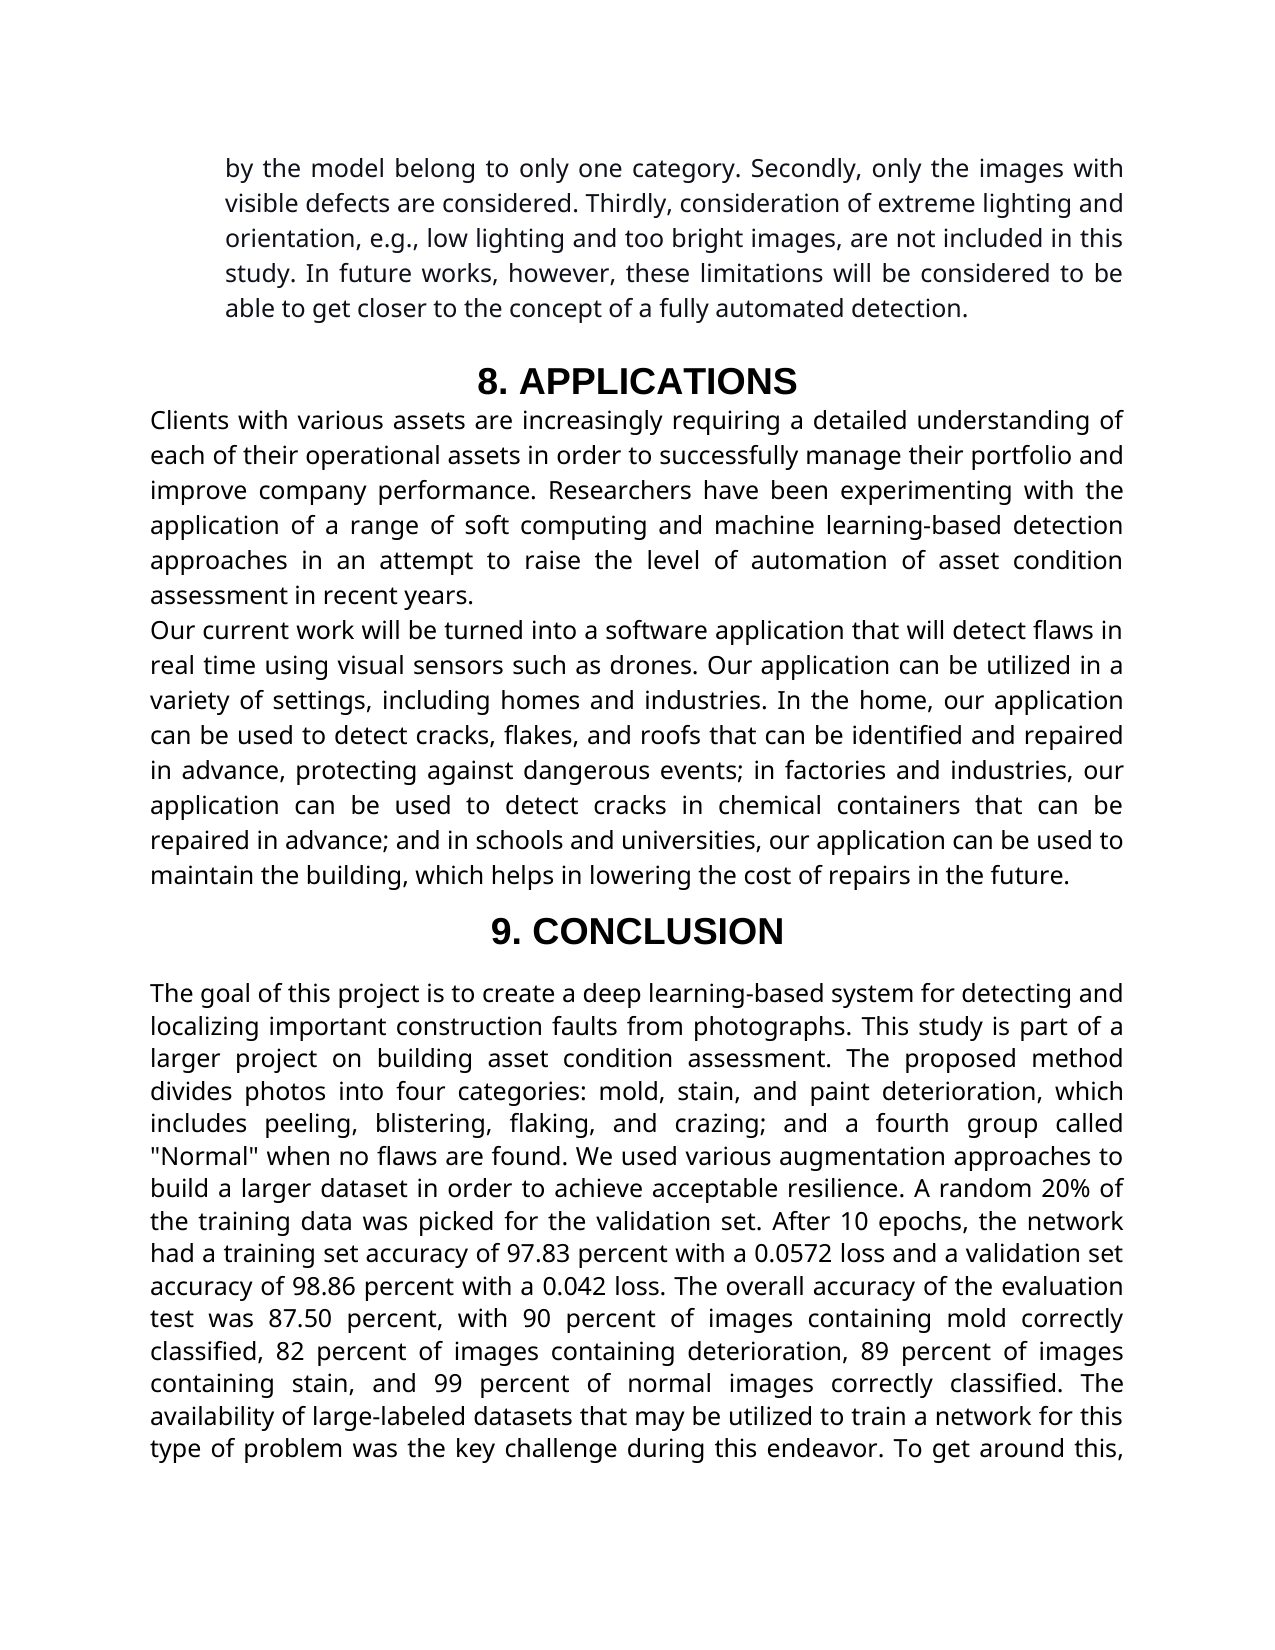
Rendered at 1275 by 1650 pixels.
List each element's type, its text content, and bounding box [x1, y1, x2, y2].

text 8. APPLICATIONS [150, 367, 1125, 402]
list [187, 150, 1125, 325]
text 9. CONCLUSION [150, 917, 1125, 952]
text Clients with various assets are increasingly requiring a detailed understanding of each of their operational assets in order to successfully manage their portfolio and improve company performance. Researchers have been experimenting with the application of a range of soft computing and machine learning-based detection approaches in an attempt to raise the level of automation of asset condition assessment in recent years. [150, 402, 1125, 612]
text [150, 977, 1125, 1464]
text Our current work will be turned into a software application that will detect flaws in real time using visual sensors such as drones. Our application can be utilized in a variety of settings, including homes and industries. In the home, our application can be used to detect cracks, flakes, and roofs that can be identified and repaired in advance, protecting against dangerous events; in factories and industries, our application can be used to detect cracks in chemical containers that can be repaired in advance; and in schools and universities, our application can be used to maintain the building, which helps in lowering the cost of repairs in the future. [150, 612, 1125, 892]
